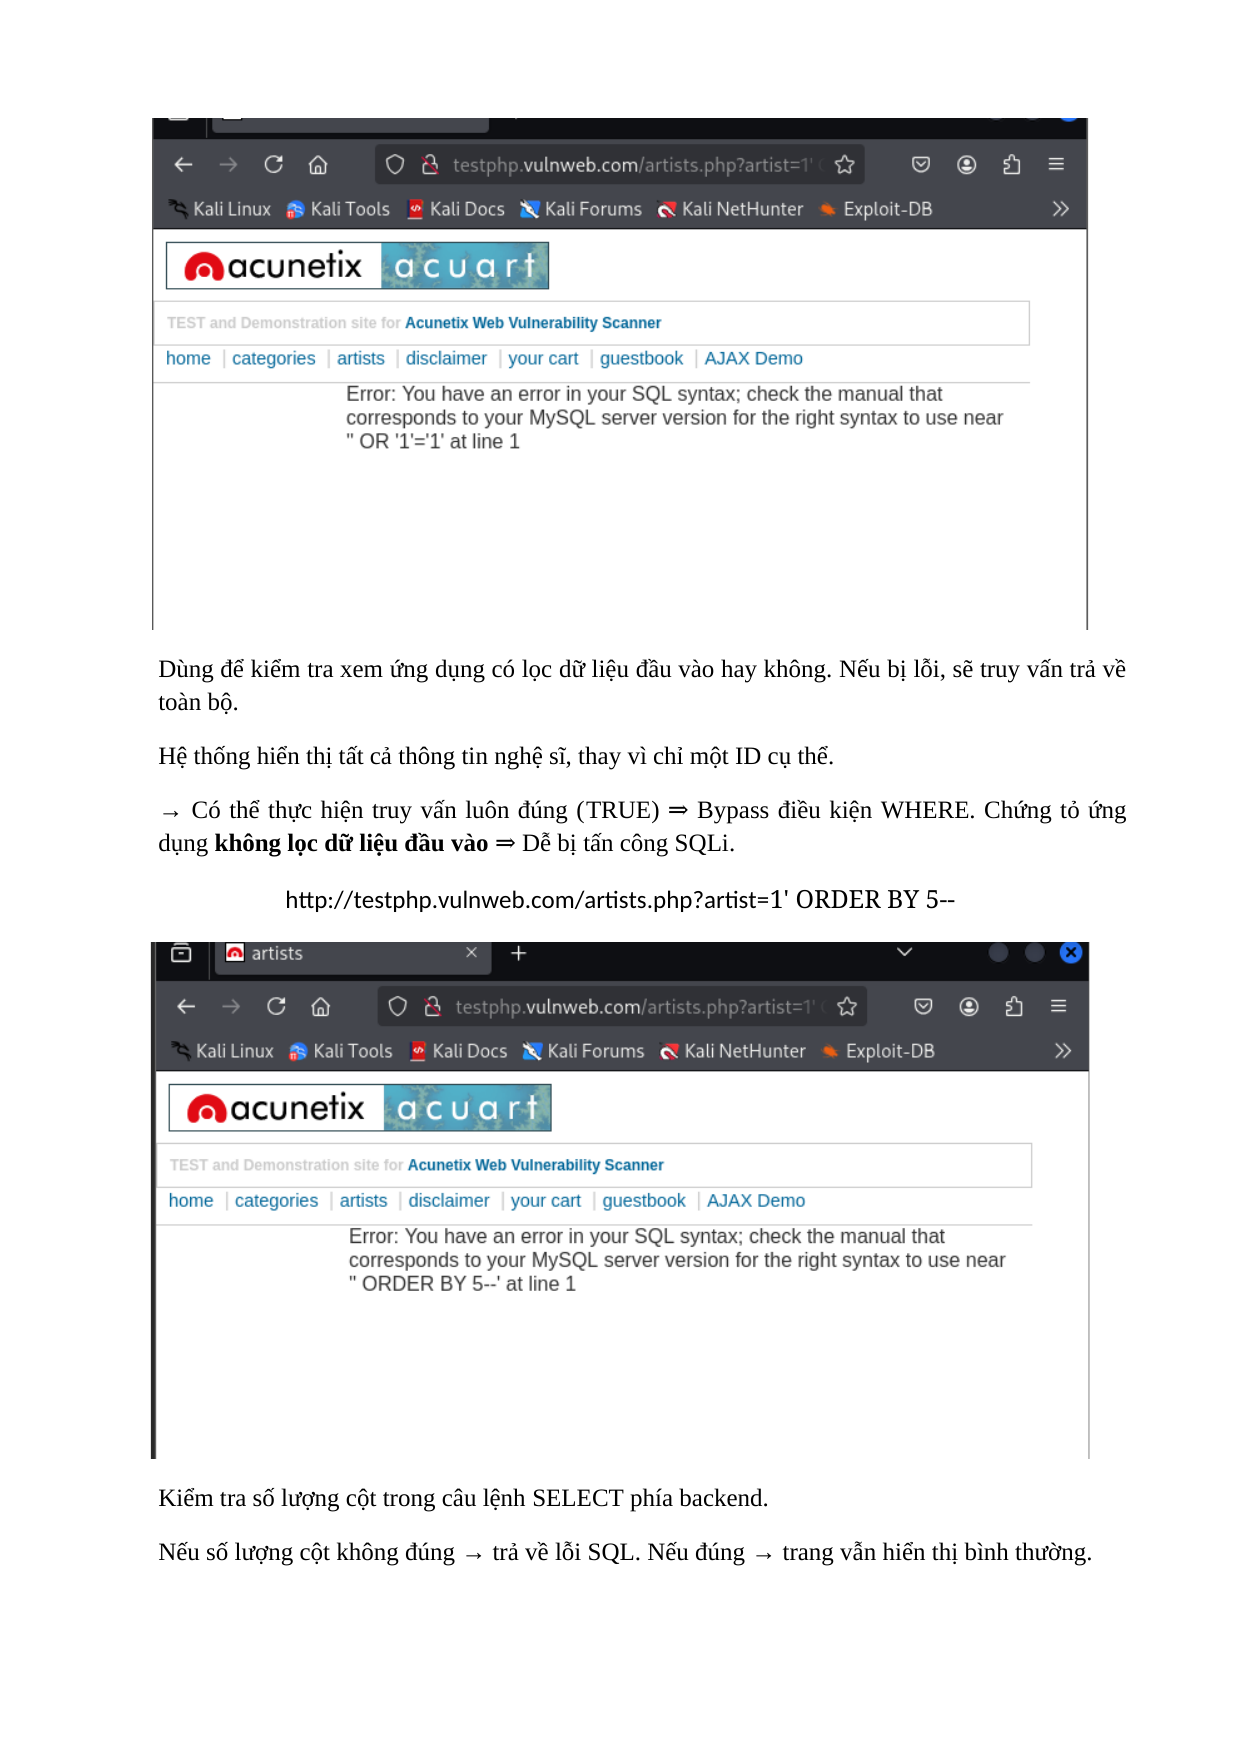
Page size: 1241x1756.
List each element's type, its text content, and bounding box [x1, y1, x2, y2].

picture [150, 942, 1090, 1459]
list Nếu số lượng cột không đúng → trả về lỗi SQL. Nếu đúng → trang vẫn hiển thị bình thường. [158, 1537, 1128, 1566]
list Dùng để kiểm tra xem ứng dụng có lọc dữ liệu đầu vào hay không. Nếu bị lỗi, sẽ truy vấn trả về toàn bộ. [158, 654, 1128, 716]
list → Có thể thực hiện truy vấn luôn đúng (TRUE) ⇒ Bypass điều kiện WHERE. Chứng tỏ ứng dụng không lọc dữ liệu đầu vào ⇒ Dễ bị tấn công SQLi. [158, 795, 1128, 857]
list Hệ thống hiển thị tất cả thông tin nghệ sĩ, thay vì chỉ một ID cụ thể. [158, 741, 1128, 770]
list Kiểm tra số lượng cột trong câu lệnh SELECT phía backend. [158, 1483, 1128, 1512]
list http://testphp.vulnweb.com/artists.php?artist=1' ORDER BY 5-- [112, 882, 1128, 916]
picture [152, 118, 1089, 630]
